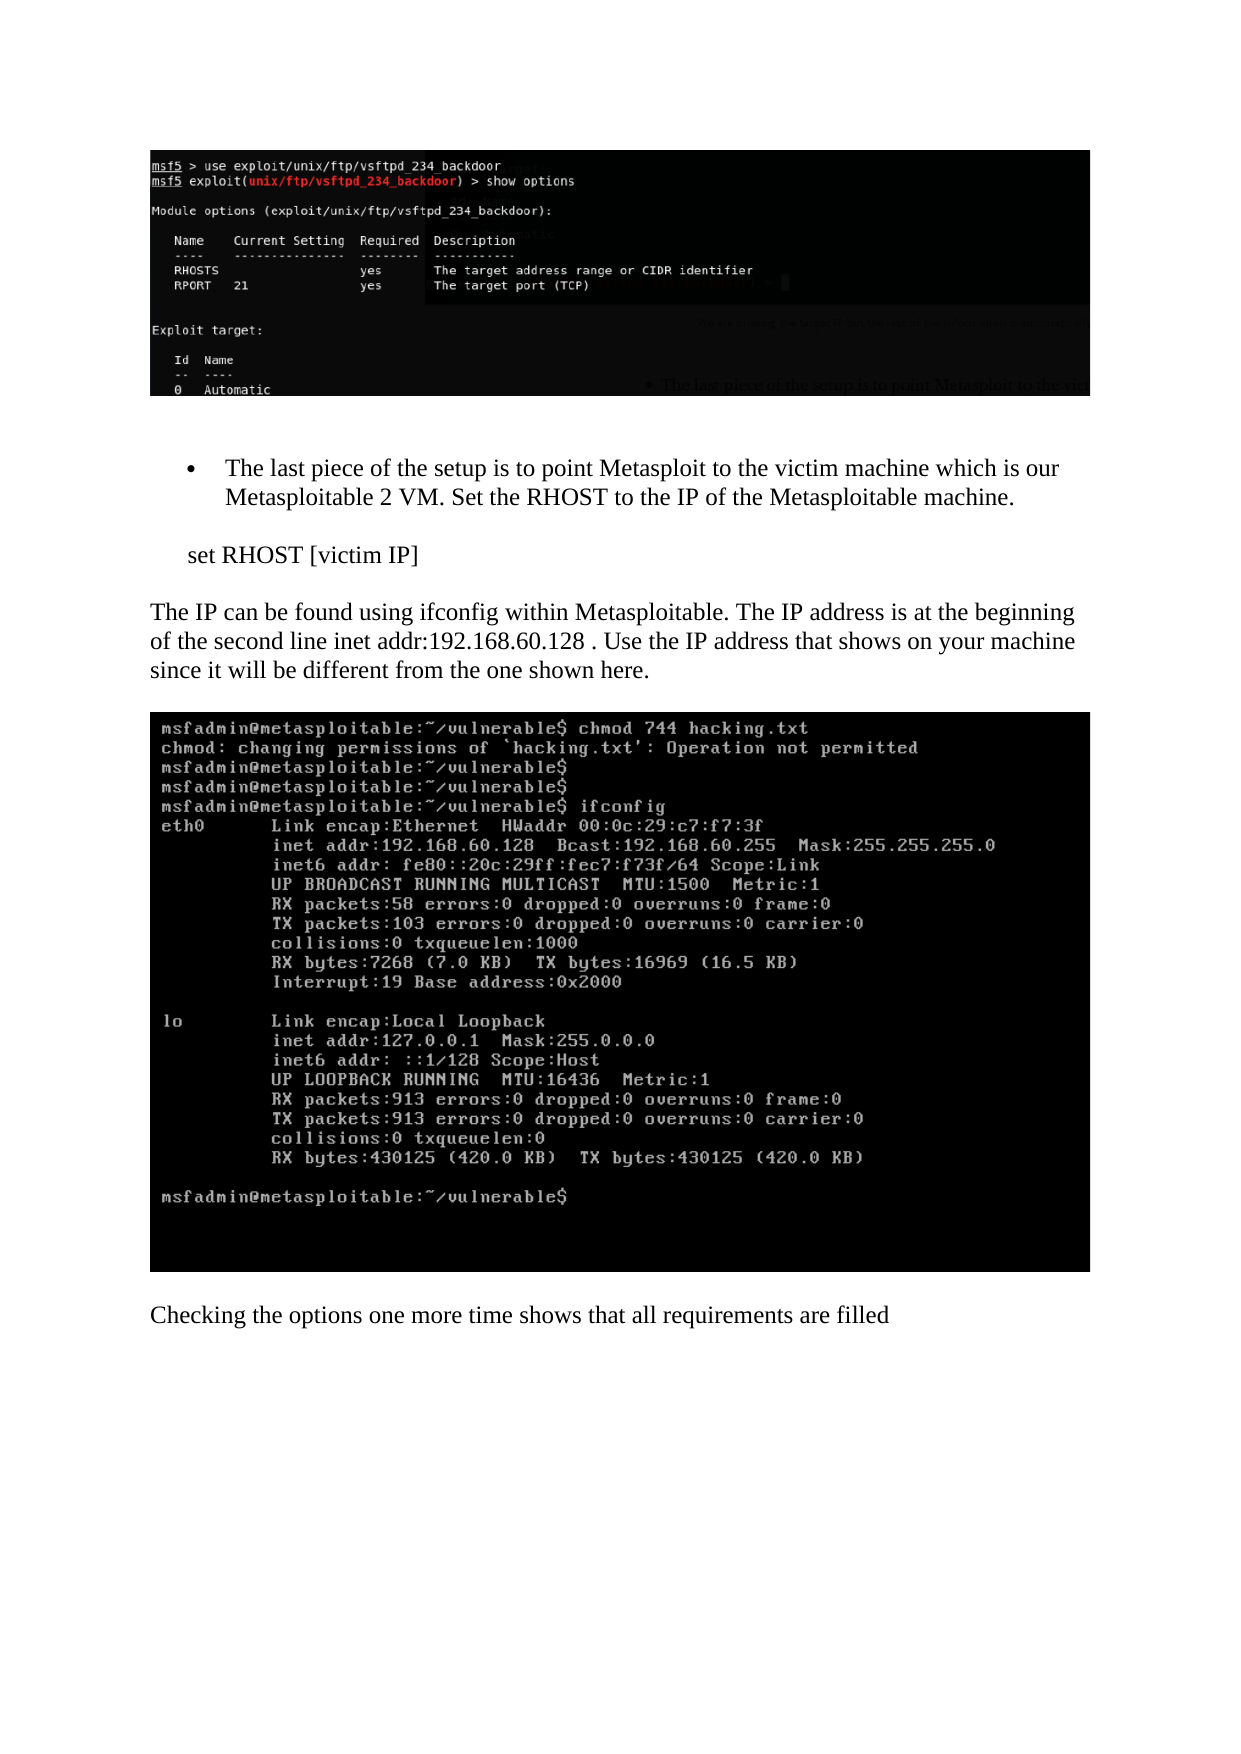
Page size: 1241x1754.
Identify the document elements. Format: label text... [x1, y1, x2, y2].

text Checking the options one more time shows that all requirements are filled [150, 1301, 1090, 1329]
list The last piece of the setup is to point Metasploit to the victim machine which is our Metasploitable 2 VM. Set the RHOST to the IP of the Metasploitable machine. [187, 453, 1090, 511]
text The IP can be found using ifconfig within Metasploitable. The IP address is at the beginning of the second line inet addr:192.168.60.128 . Use the IP address that shows on your machine since it will be different from the one shown here. [150, 597, 1090, 683]
picture [150, 150, 1091, 396]
text set RHOST [victim IP] [150, 540, 1090, 568]
picture [150, 712, 1091, 1272]
